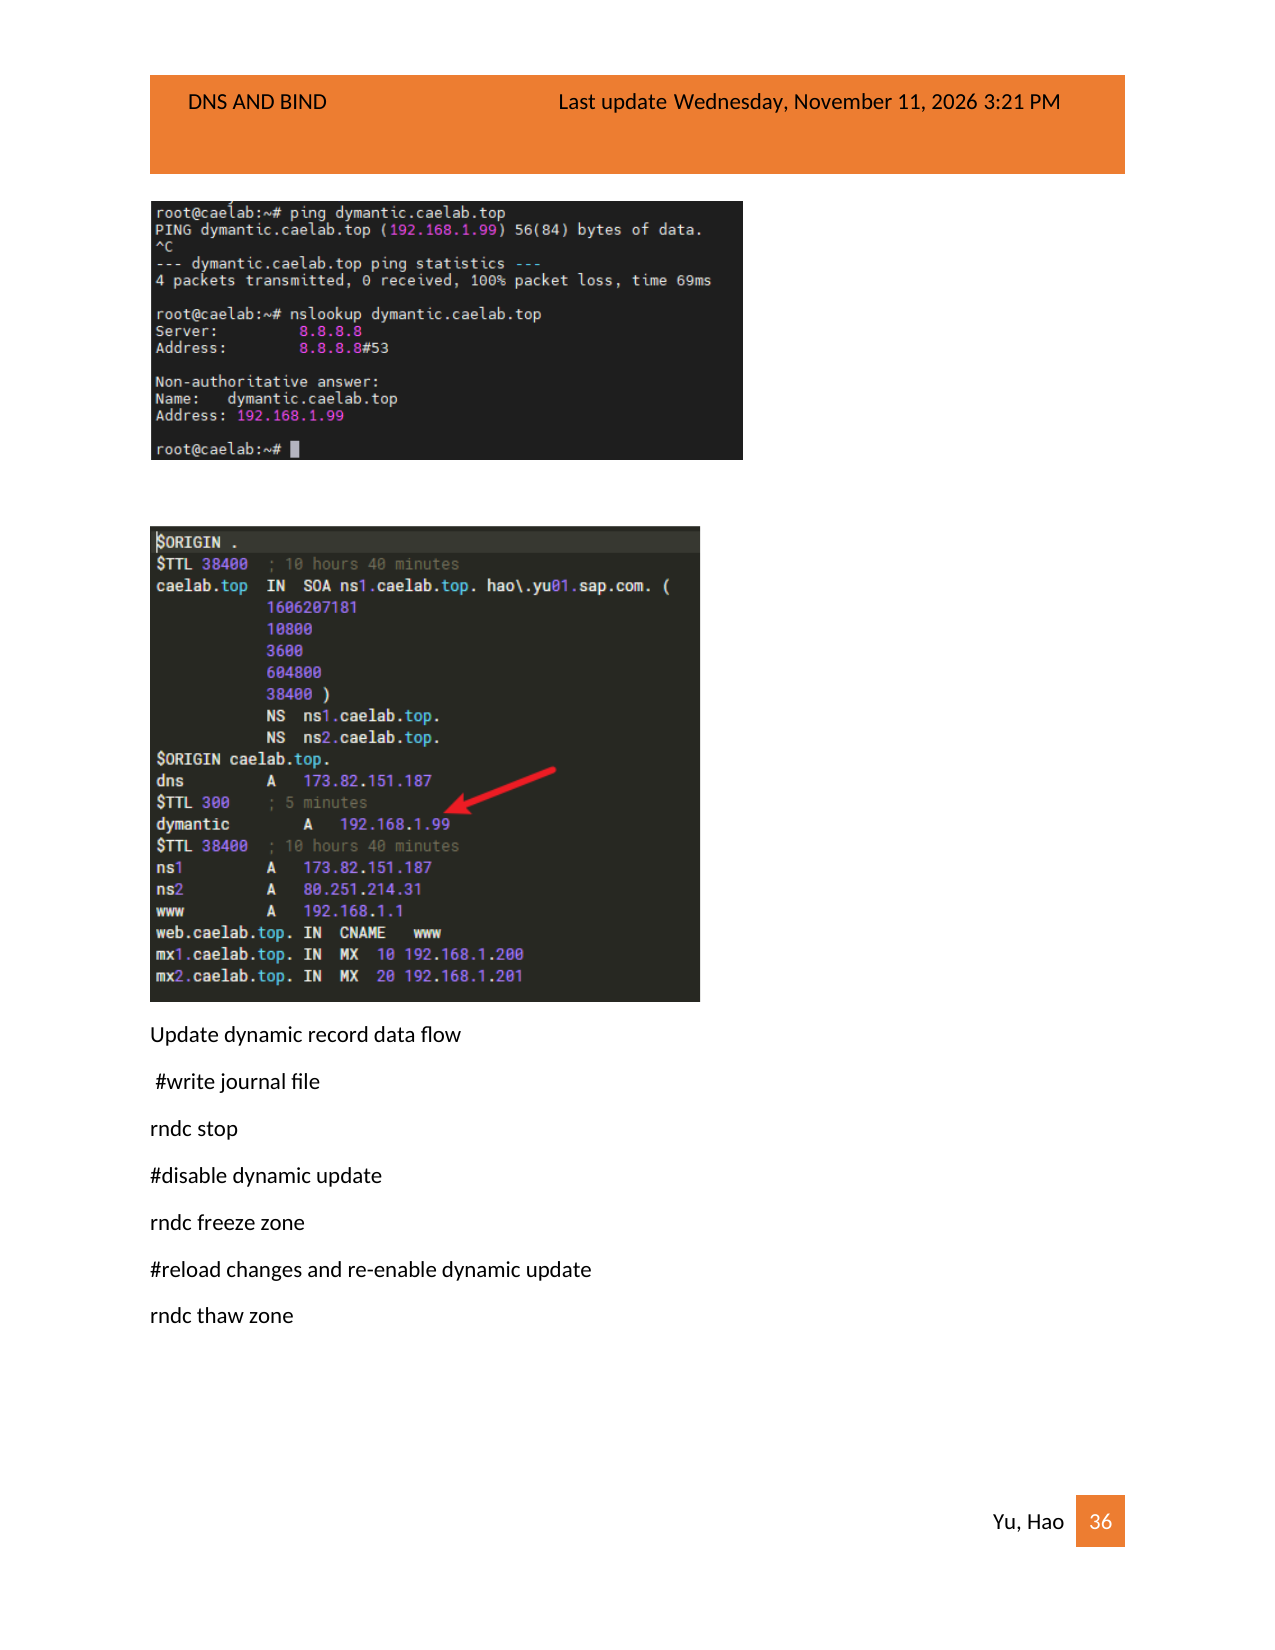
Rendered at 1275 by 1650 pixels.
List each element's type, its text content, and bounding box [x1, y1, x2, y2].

text rndc stop [150, 1114, 1125, 1142]
picture [150, 525, 700, 1002]
picture [150, 201, 743, 460]
text Update dynamic record data flow [150, 1020, 1125, 1048]
text rndc freeze zone [150, 1208, 1125, 1236]
text #write journal file [150, 1067, 1125, 1095]
text #reload changes and re-enable dynamic update [150, 1255, 1125, 1283]
text rndc thaw zone [150, 1302, 1125, 1330]
text #disable dynamic update [150, 1161, 1125, 1189]
